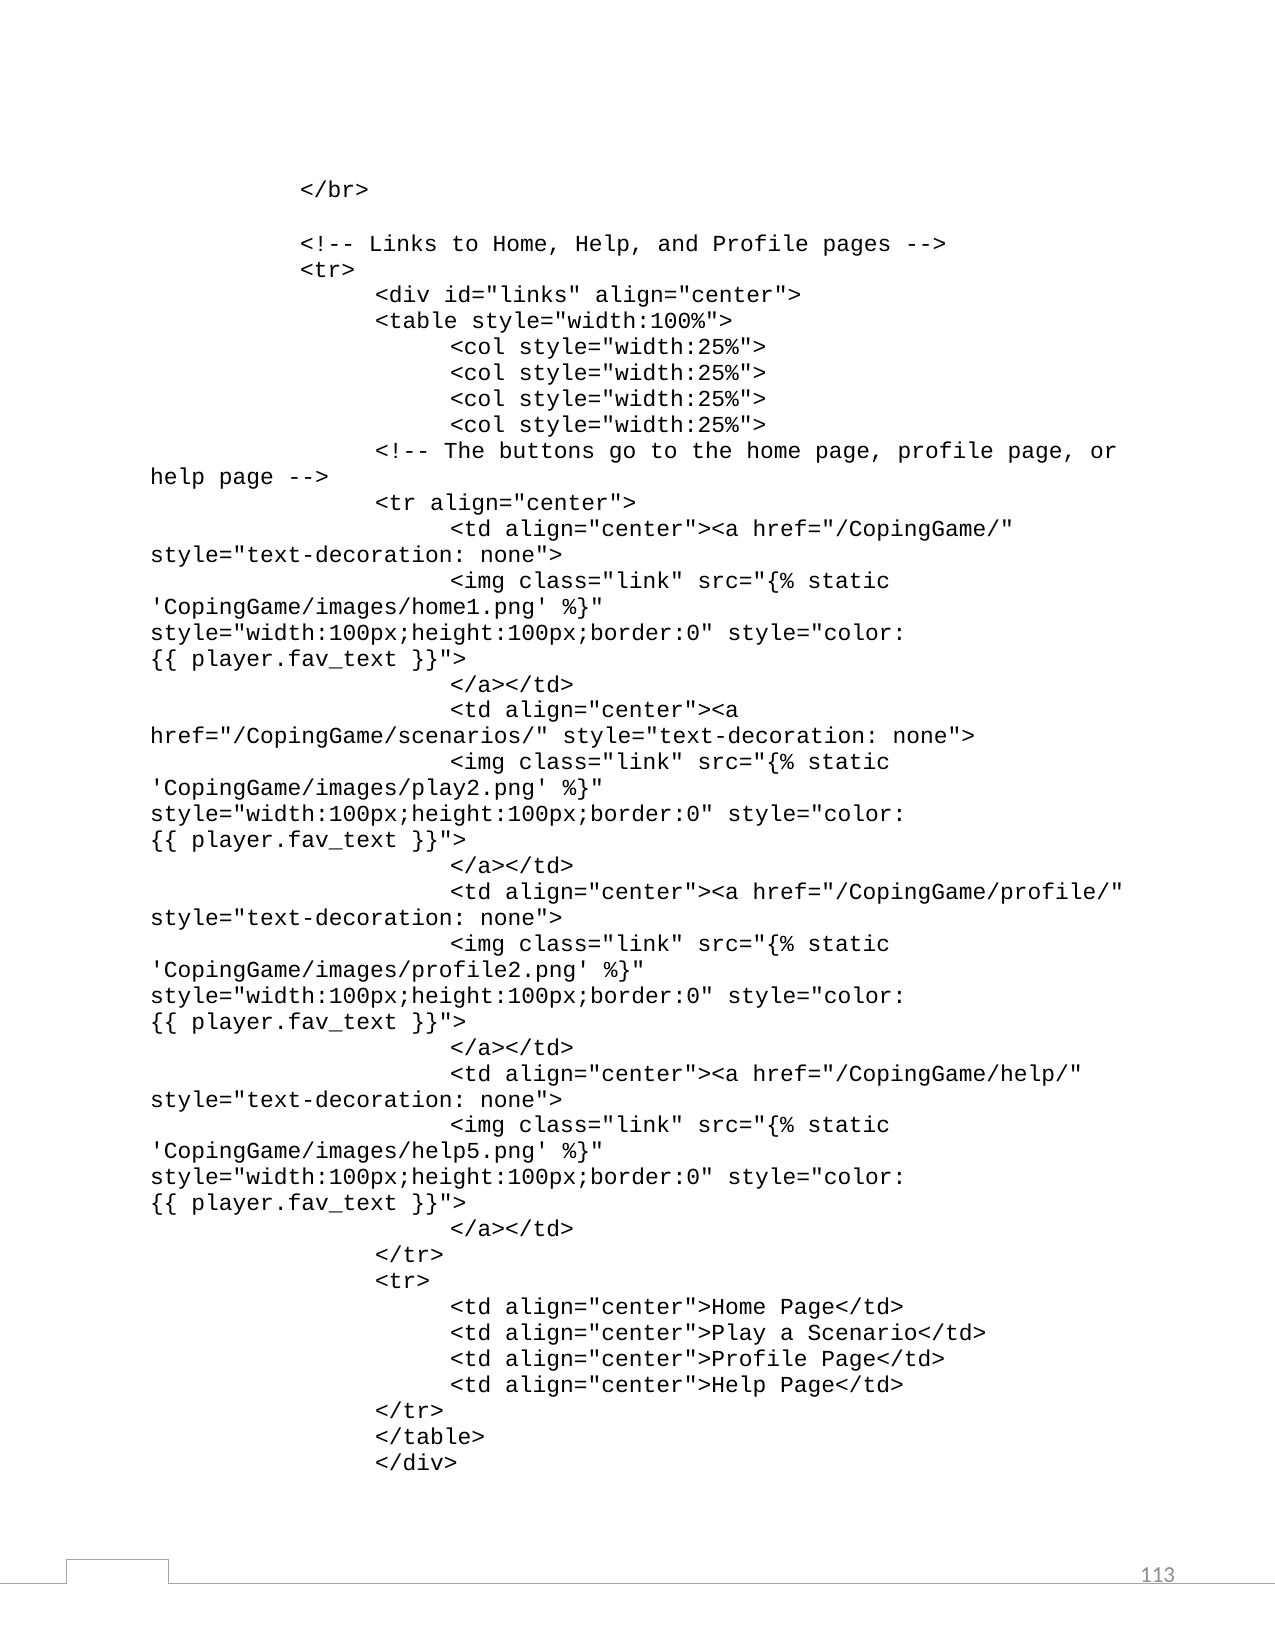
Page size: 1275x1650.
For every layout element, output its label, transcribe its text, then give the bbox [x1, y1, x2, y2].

text <img class="link" src="{% static 'CopingGame/images/profile2.png' %}" style="width:100px;height:100px;border:0" style="color:{{ player.fav_text }}"> [150, 932, 1125, 1036]
text </br> [150, 178, 1125, 204]
text </a></td> [150, 854, 1125, 880]
text <img class="link" src="{% static 'CopingGame/images/home1.png' %}" style="width:100px;height:100px;border:0" style="color:{{ player.fav_text }}"> [150, 569, 1125, 673]
text </tr> [150, 1399, 1125, 1425]
text <td align="center"><a href="/CopingGame/scenarios/" style="text-decoration: none"> [150, 699, 1125, 751]
text <td align="center">Home Page</td> [150, 1295, 1125, 1321]
text <table style="width:100%"> [150, 310, 1125, 336]
text <tr> [150, 1269, 1125, 1295]
text </a></td> [150, 1036, 1125, 1062]
text </div> [150, 1451, 1125, 1477]
text <div id="links" align="center"> [150, 284, 1125, 310]
text <td align="center"><a href="/CopingGame/help/" style="text-decoration: none"> [150, 1062, 1125, 1114]
text <img class="link" src="{% static 'CopingGame/images/help5.png' %}" style="width:100px;height:100px;border:0" style="color:{{ player.fav_text }}"> [150, 1114, 1125, 1218]
text <tr> [150, 258, 1125, 284]
text <col style="width:25%"> [150, 388, 1125, 413]
text <td align="center">Help Page</td> [150, 1373, 1125, 1399]
text <col style="width:25%"> [150, 336, 1125, 362]
text <col style="width:25%"> [150, 413, 1125, 439]
text <tr align="center"> [150, 491, 1125, 517]
text </tr> [150, 1243, 1125, 1269]
text <img class="link" src="{% static 'CopingGame/images/play2.png' %}" style="width:100px;height:100px;border:0" style="color:{{ player.fav_text }}"> [150, 751, 1125, 854]
text </table> [150, 1425, 1125, 1451]
text </a></td> [150, 673, 1125, 699]
text <td align="center">Profile Page</td> [150, 1347, 1125, 1373]
text <!-- The buttons go to the home page, profile page, or help page --> [150, 439, 1125, 491]
text <td align="center"><a href="/CopingGame/" style="text-decoration: none"> [150, 517, 1125, 569]
text <col style="width:25%"> [150, 362, 1125, 388]
text <td align="center">Play a Scenario</td> [150, 1321, 1125, 1347]
text </a></td> [150, 1218, 1125, 1243]
text <!-- Links to Home, Help, and Profile pages --> [150, 232, 1125, 258]
text <td align="center"><a href="/CopingGame/profile/" style="text-decoration: none"> [150, 880, 1125, 932]
